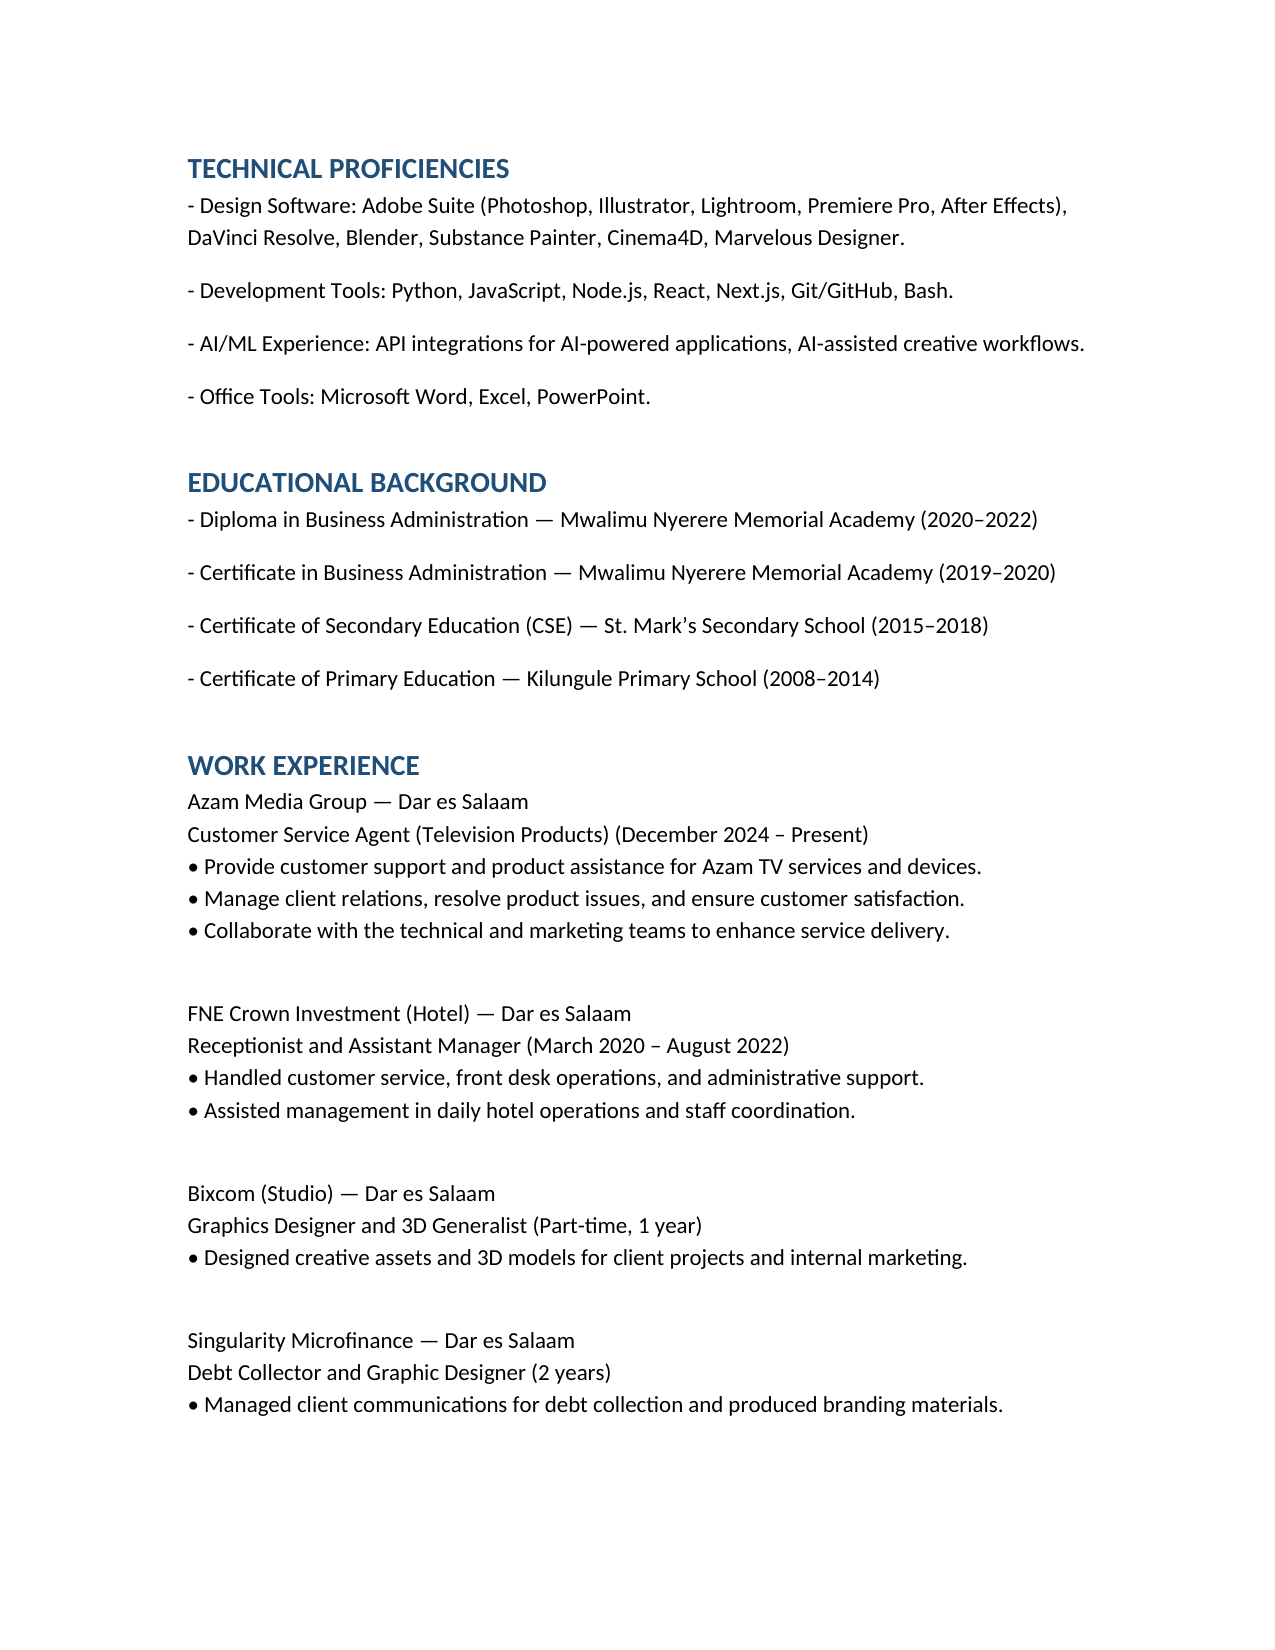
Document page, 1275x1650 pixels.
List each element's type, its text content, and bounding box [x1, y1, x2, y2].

text Singularity Microfinance — Dar es Salaam Debt Collector and Graphic Designer (2 years) • Managed client communications for debt collection and produced branding materials. [187, 1326, 1087, 1448]
text - Certificate of Primary Education — Kilungule Primary School (2008–2014) [187, 664, 1087, 692]
text Azam Media Group — Dar es Salaam Customer Service Agent (Television Products) (December 2024 – Present) • Provide customer support and product assistance for Azam TV services and devices. • Manage client relations, resolve product issues, and ensure customer satisfaction. • Collaborate with the technical and marketing teams to enhance service delivery. [187, 787, 1087, 974]
text - Office Tools: Microsoft Word, Excel, PowerPoint. [187, 382, 1087, 410]
subtitle WORK EXPERIENCE [187, 747, 1087, 782]
text - Certificate of Secondary Education (CSE) — St. Mark’s Secondary School (2015–2018) [187, 611, 1087, 639]
text FNE Crown Investment (Hotel) — Dar es Salaam Receptionist and Assistant Manager (March 2020 – August 2022) • Handled customer service, front desk operations, and administrative support. • Assisted management in daily hotel operations and staff coordination. [187, 999, 1087, 1154]
text - Design Software: Adobe Suite (Photoshop, Illustrator, Lightroom, Premiere Pro, After Effects), DaVinci Resolve, Blender, Substance Painter, Cinema4D, Marvelous Designer. [187, 191, 1087, 251]
text - Diploma in Business Administration — Mwalimu Nyerere Memorial Academy (2020–2022) [187, 505, 1087, 533]
text - AI/ML Experience: API integrations for AI-powered applications, AI-assisted creative workflows. [187, 329, 1087, 357]
subtitle EDUCATIONAL BACKGROUND [187, 464, 1087, 500]
text Bixcom (Studio) — Dar es Salaam Graphics Designer and 3D Generalist (Part-time, 1 year) • Designed creative assets and 3D models for client projects and internal marketing. [187, 1179, 1087, 1301]
text - Certificate in Business Administration — Mwalimu Nyerere Memorial Academy (2019–2020) [187, 558, 1087, 586]
subtitle TECHNICAL PROFICIENCIES [187, 150, 1087, 186]
text - Development Tools: Python, JavaScript, Node.js, React, Next.js, Git/GitHub, Bash. [187, 276, 1087, 304]
